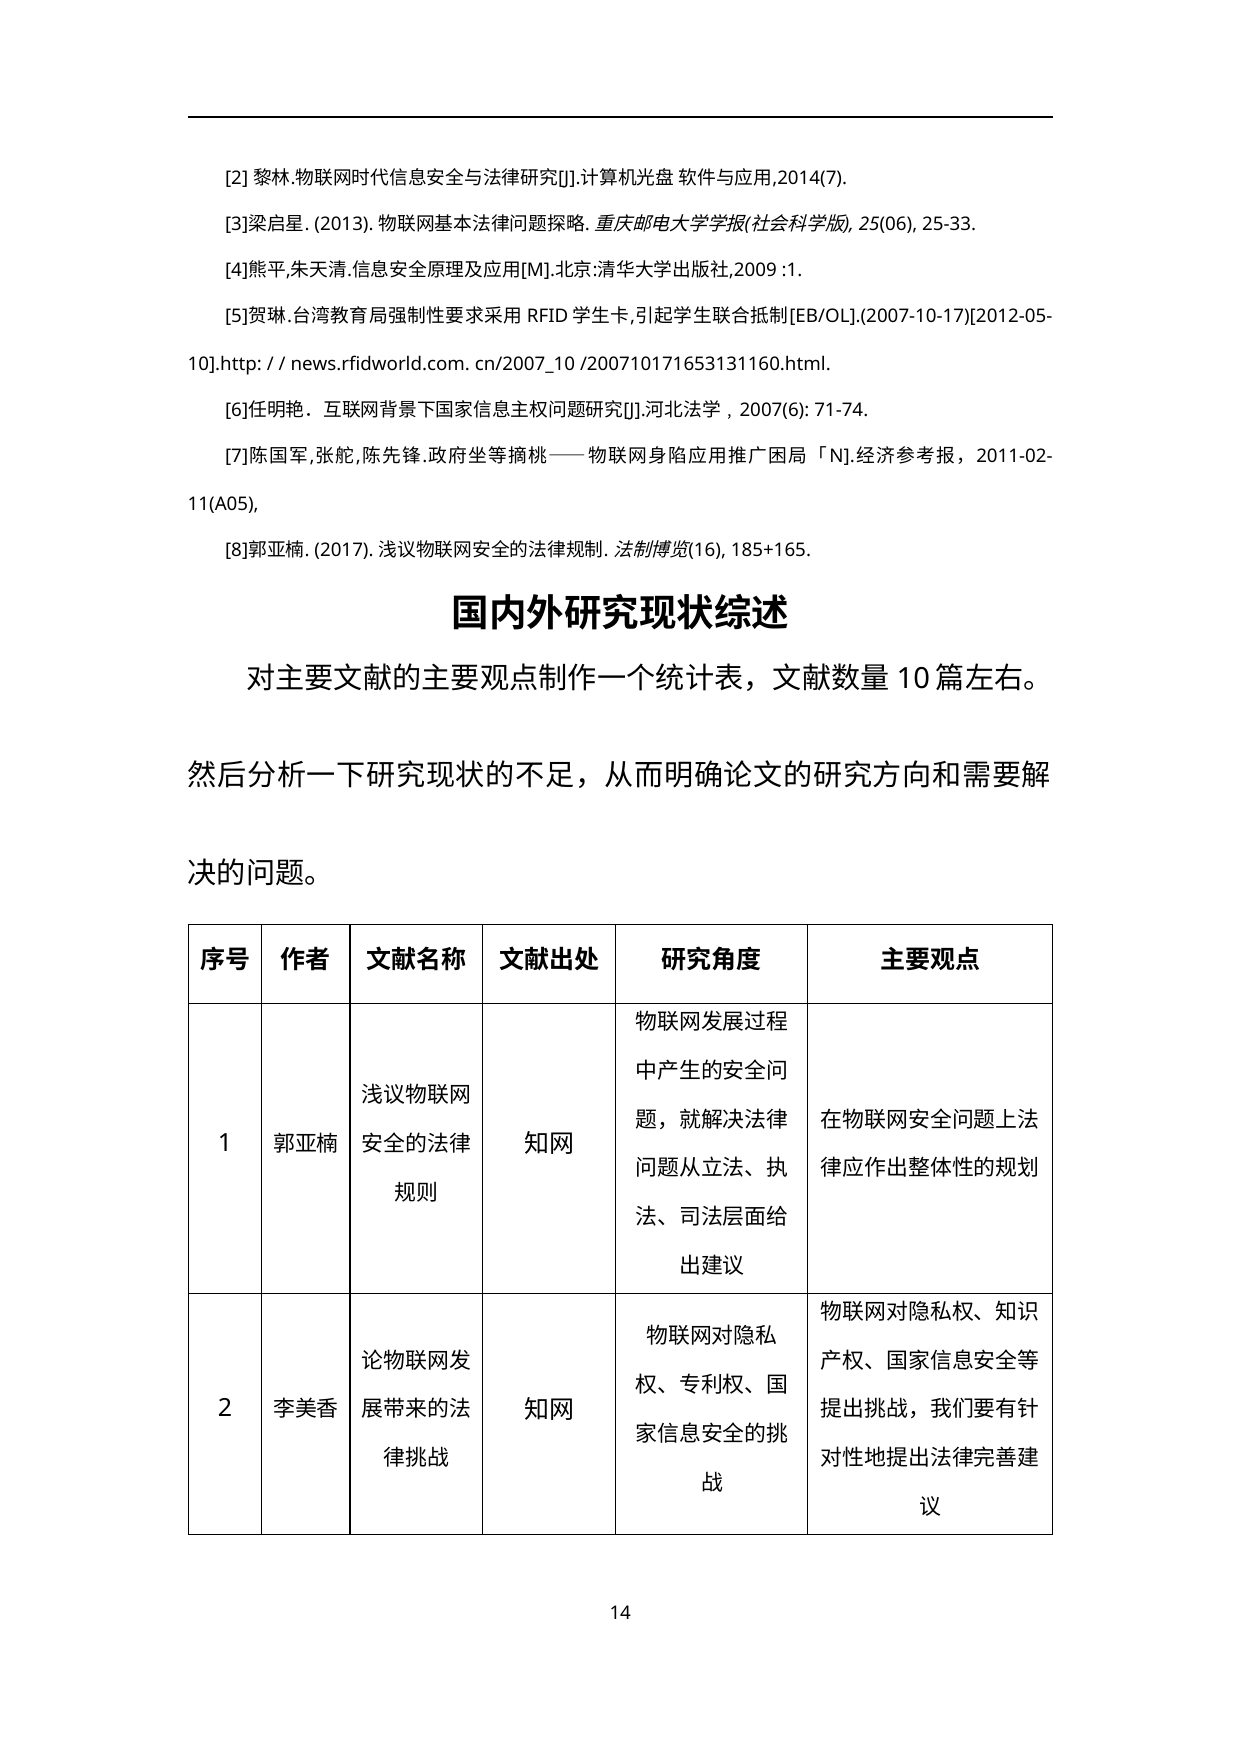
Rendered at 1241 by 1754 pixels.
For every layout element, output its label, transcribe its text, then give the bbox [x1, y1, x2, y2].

text [6]任明艳．互联网背景下国家信息主权问题研究[J].河北法学﹐2007(6): 71-74. [187, 392, 1053, 424]
table_cell 浅议物联网安全的法律规则 [351, 1004, 482, 1292]
table_cell 在物联网安全问题上法律应作出整体性的规划 [808, 1004, 1052, 1292]
table_cell 物联网对隐私权、专利权、国家信息安全的挑战 [616, 1294, 807, 1533]
table_header 文献出处 [483, 925, 615, 1003]
table_cell 论物联网发展带来的法律挑战 [351, 1294, 482, 1533]
table_header 作者 [262, 925, 349, 1003]
table_cell 物联网发展过程中产生的安全问题，就解决法律问题从立法、执法、司法层面给出建议 [616, 1004, 807, 1292]
table_cell 物联网对隐私权、知识产权、国家信息安全等提出挑战，我们要有针对性地提出法律完善建议 [808, 1294, 1052, 1533]
text [4]熊平,朱天清.信息安全原理及应用[M].北京:清华大学出版社,2009 :1. [187, 252, 1053, 284]
table_header 研究角度 [616, 925, 807, 1003]
table_cell 2 [189, 1294, 261, 1533]
table_cell 李美香 [262, 1294, 349, 1533]
text [7]陈国军,张舵,陈先锋.政府坐等摘桃——物联网身陷应用推广困局「N].经济参考报，2011-02-11(A05), [187, 438, 1053, 519]
text [5]贺琳.台湾教育局强制性要求采用RFID学生卡,引起学生联合抵制[EB/OL].(2007-10-17)[2012-05-10].http: / / news.rfidworld.com. cn/2007_10 /200710171653131160.html. [187, 298, 1053, 379]
table_cell 1 [189, 1004, 261, 1292]
table_cell 郭亚楠 [262, 1004, 349, 1292]
table_header 主要观点 [808, 925, 1052, 1003]
table_header 文献名称 [351, 925, 482, 1003]
text 对主要文献的主要观点制作一个统计表，文献数量10篇左右。然后分析一下研究现状的不足，从而明确论文的研究方向和需要解决的问题。 [187, 643, 1053, 903]
table_cell 知网 [483, 1004, 615, 1292]
text 国内外研究现状综述 [187, 578, 1053, 643]
table_cell 知网 [483, 1294, 615, 1533]
text [2] 黎林.物联网时代信息安全与法律研究[J].计算机光盘 软件与应用,2014(7). [187, 160, 1053, 192]
table_header 序号 [189, 925, 261, 1003]
text [8]郭亚楠. (2017). 浅议物联网安全的法律规制. 法制博览(16), 185+165. [187, 532, 1053, 564]
text [3]梁启星. (2013). 物联网基本法律问题探略. 重庆邮电大学学报(社会科学版), 25(06), 25-33. [187, 206, 1053, 238]
